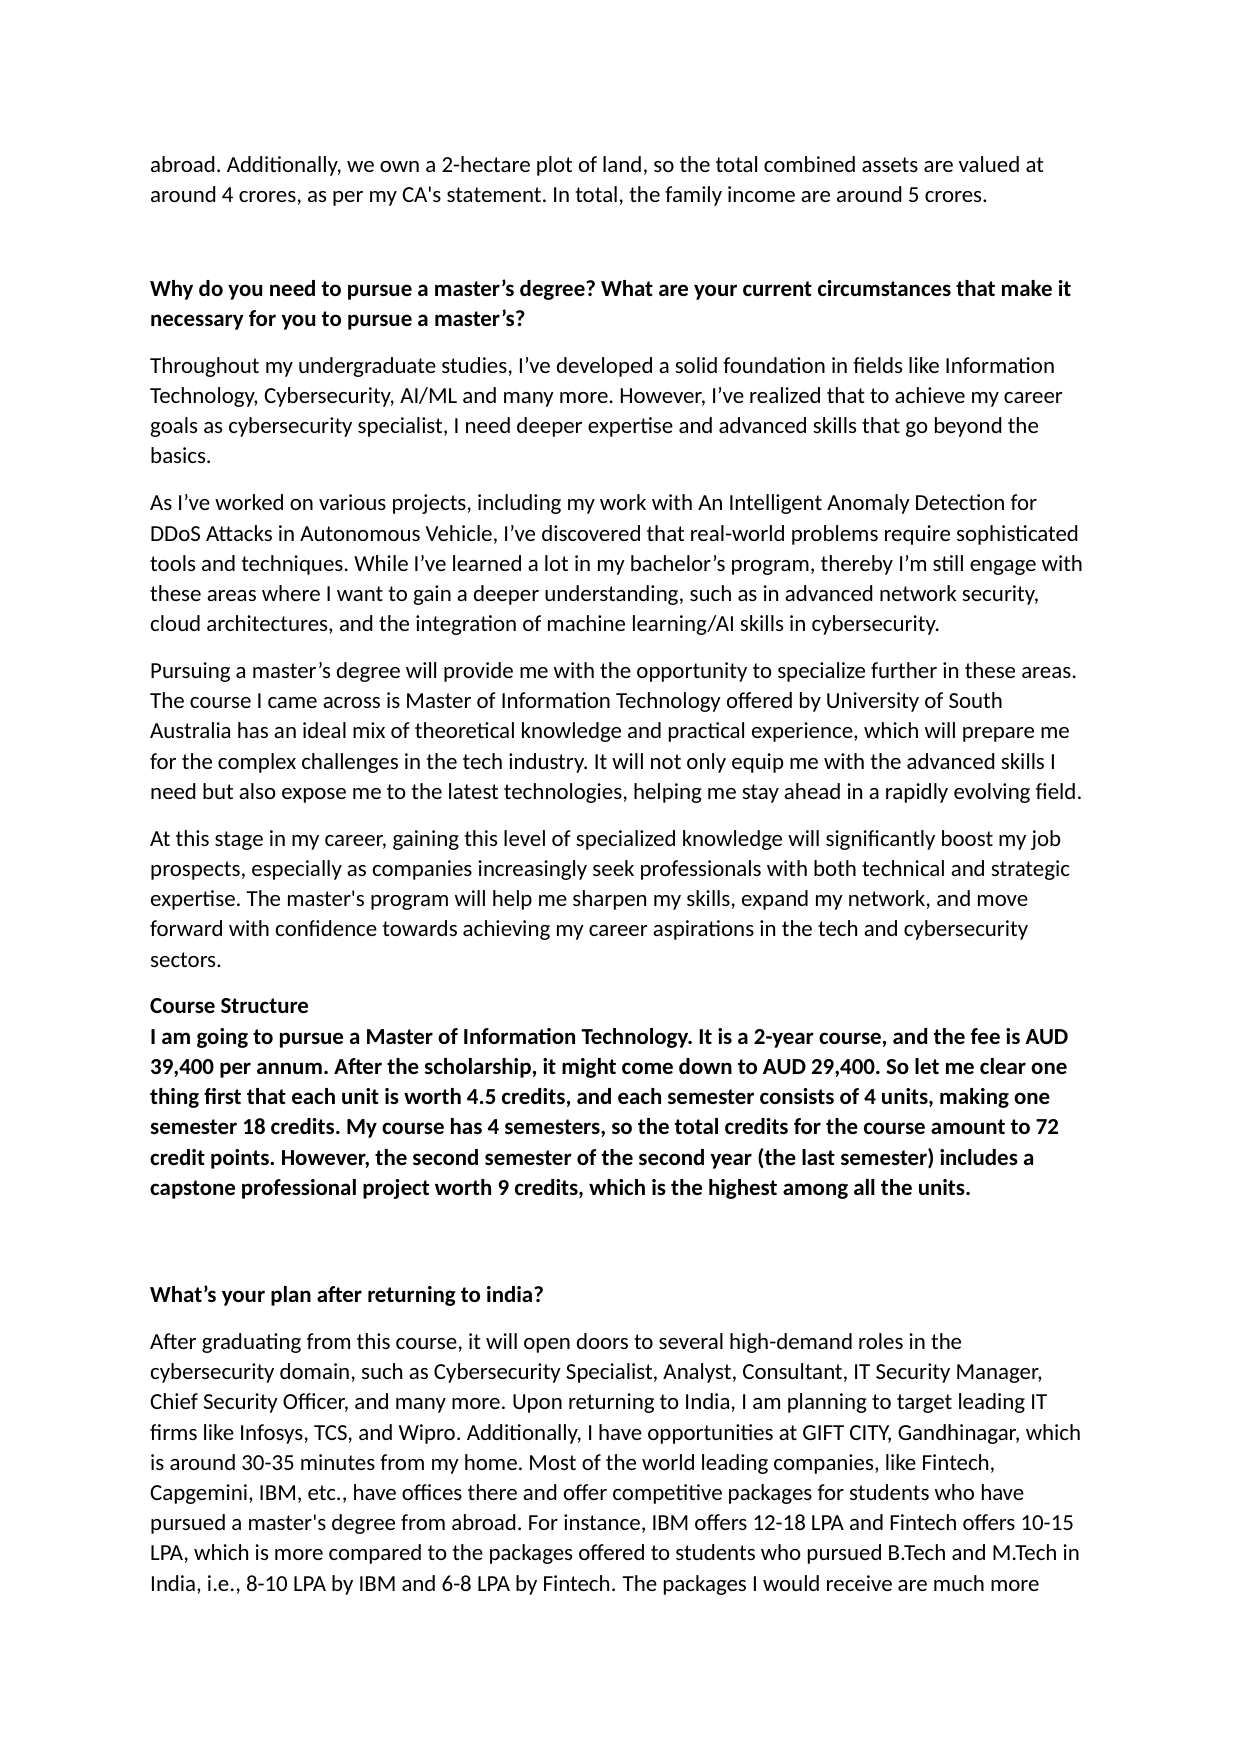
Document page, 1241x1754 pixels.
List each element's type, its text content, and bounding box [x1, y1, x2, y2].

text What’s your plan after returning to india? [150, 1280, 1090, 1308]
text Course Structure I am going to pursue a Master of Information Technology. It is a 2-year course, and the fee is AUD 39,400 per annum. After the scholarship, it might come down to AUD 29,400. So let me clear one thing first that each unit is worth 4.5 credits, and each semester consists of 4 units, making one semester 18 credits. My course has 4 semesters, so the total credits for the course amount to 72 credit points. However, the second semester of the second year (the last semester) includes a capstone professional project worth 9 credits, which is the highest among all the units. [150, 992, 1090, 1261]
text Throughout my undergraduate studies, I’ve developed a solid foundation in fields like Information Technology, Cybersecurity, AI/ML and many more. However, I’ve realized that to achieve my career goals as cybersecurity specialist, I need deeper expertise and advanced skills that go beyond the basics. [150, 351, 1090, 470]
text Pursuing a master’s degree will provide me with the opportunity to specialize further in these areas. The course I came across is Master of Information Technology offered by University of South Australia has an ideal mix of theoretical knowledge and practical experience, which will prepare me for the complex challenges in the tech industry. It will not only equip me with the advanced skills I need but also expose me to the latest technologies, helping me stay ahead in a rapidly evolving field. [150, 656, 1090, 805]
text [150, 150, 1090, 208]
text At this stage in my career, gaining this level of specialized knowledge will significantly boost my job prospects, especially as companies increasingly seek professionals with both technical and strategic expertise. The master's program will help me sharpen my skills, expand my network, and move forward with confidence towards achieving my career aspirations in the tech and cybersecurity sectors. [150, 824, 1090, 973]
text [150, 1327, 1090, 1597]
text As I’ve worked on various projects, including my work with An Intelligent Anomaly Detection for DDoS Attacks in Autonomous Vehicle, I’ve discovered that real-world problems require sophisticated tools and techniques. While I’ve learned a lot in my bachelor’s program, thereby I’m still engage with these areas where I want to gain a deeper understanding, such as in advanced network security, cloud architectures, and the integration of machine learning/AI skills in cybersecurity. [150, 488, 1090, 637]
text Why do you need to pursue a master’s degree? What are your current circumstances that make it necessary for you to pursue a master’s? [150, 274, 1090, 332]
